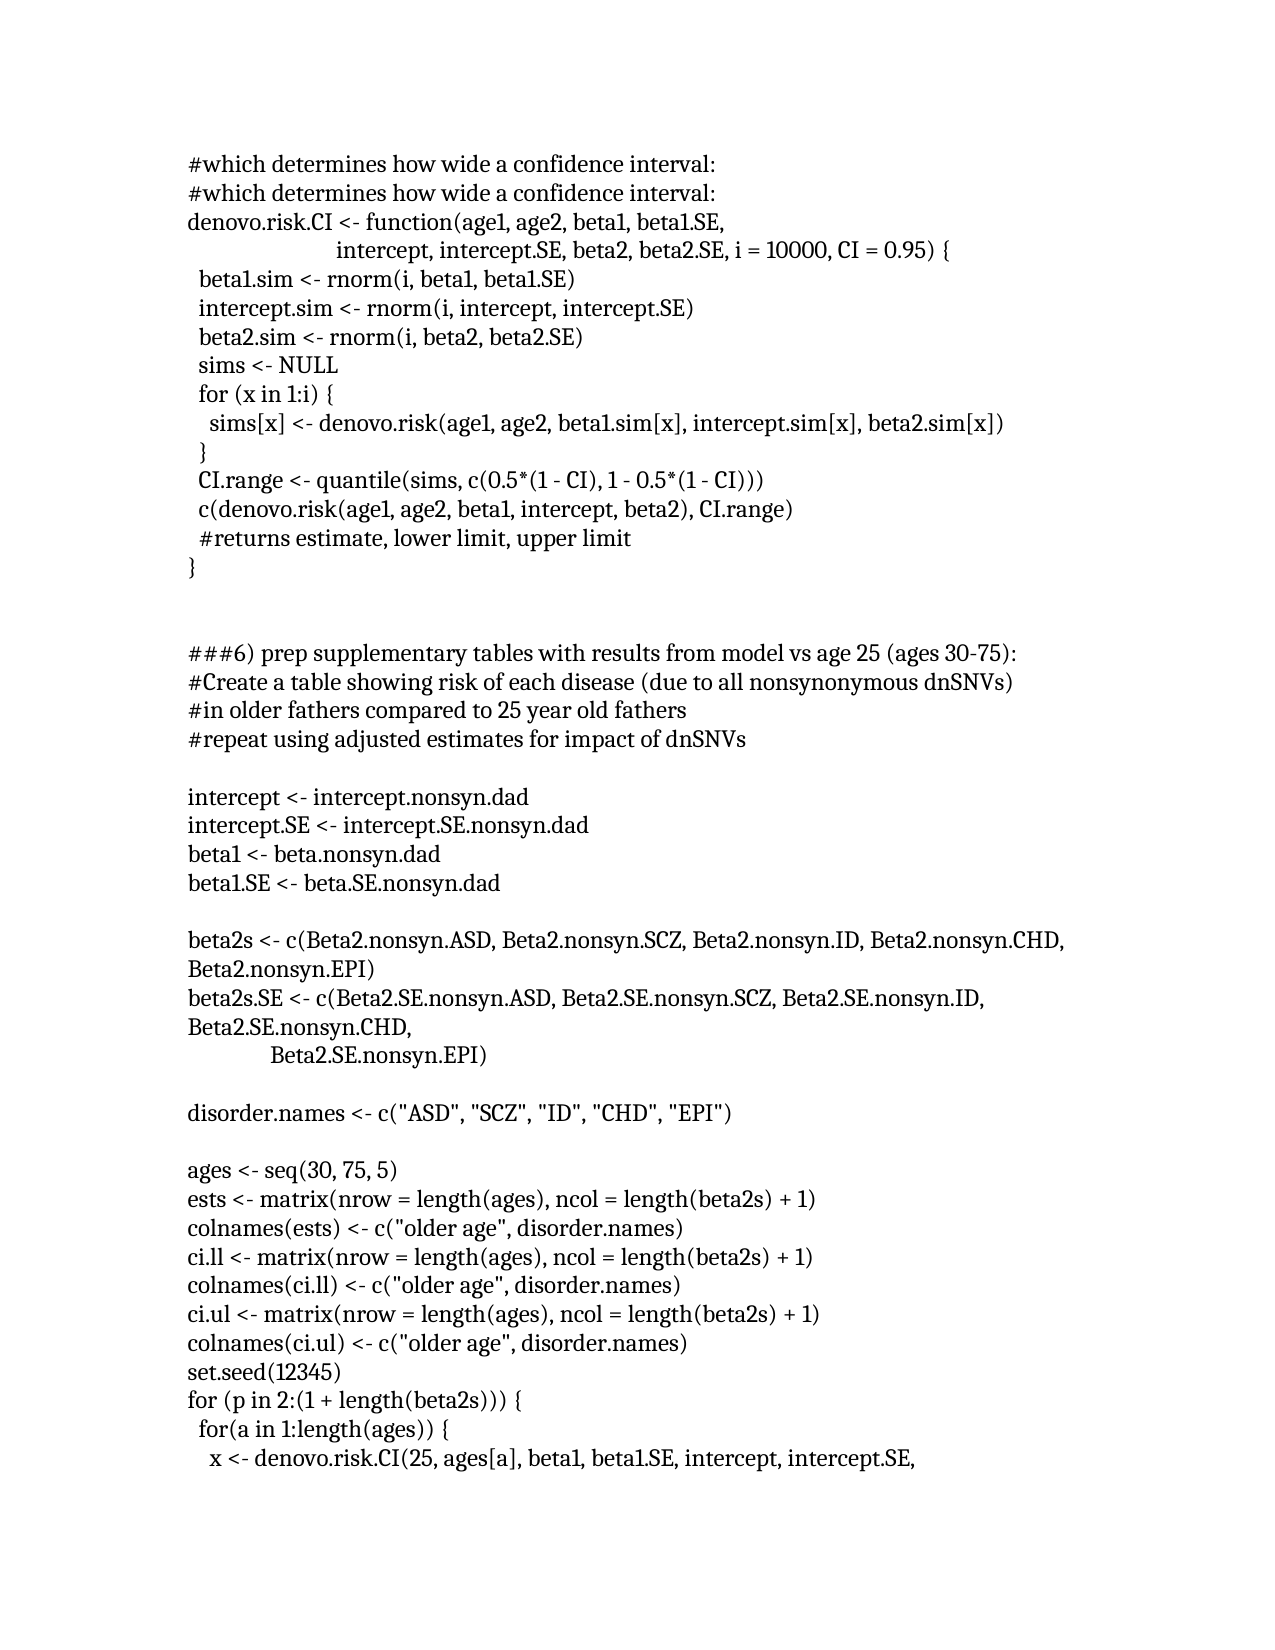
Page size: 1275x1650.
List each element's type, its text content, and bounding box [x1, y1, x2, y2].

text disorder.names <- c("ASD", "SCZ", "ID", "CHD", "EPI") [187, 1099, 1087, 1127]
text ###6) prep supplementary tables with results from model vs age 25 (ages 30-75): [187, 639, 1087, 667]
text CI.range <- quantile(sims, c(0.5*(1 - CI), 1 - 0.5*(1 - CI))) [187, 466, 1087, 495]
text intercept.sim <- rnorm(i, intercept, intercept.SE) [187, 294, 1087, 322]
text for(a in 1:length(ages)) { [187, 1415, 1087, 1444]
text colnames(ci.ll) <- c("older age", disorder.names) [187, 1271, 1087, 1300]
text ages <- seq(30, 75, 5) [187, 1156, 1087, 1185]
text set.seed(12345) [187, 1357, 1087, 1386]
text beta1 <- beta.nonsyn.dad [187, 840, 1087, 869]
text denovo.risk.CI <- function(age1, age2, beta1, beta1.SE, [187, 207, 1087, 236]
text ci.ll <- matrix(nrow = length(ages), ncol = length(beta2s) + 1) [187, 1242, 1087, 1271]
text beta1.sim <- rnorm(i, beta1, beta1.SE) [187, 265, 1087, 294]
text } [187, 552, 1087, 581]
text intercept.SE <- intercept.SE.nonsyn.dad [187, 811, 1087, 840]
text } [187, 437, 1087, 466]
text ci.ul <- matrix(nrow = length(ages), ncol = length(beta2s) + 1) [187, 1300, 1087, 1329]
text beta1.SE <- beta.SE.nonsyn.dad [187, 869, 1087, 897]
text intercept <- intercept.nonsyn.dad [187, 782, 1087, 811]
text intercept, intercept.SE, beta2, beta2.SE, i = 10000, CI = 0.95) { [187, 236, 1087, 265]
text Beta2.SE.nonsyn.EPI) [187, 1041, 1087, 1070]
text x <- denovo.risk.CI(25, ages[a], beta1, beta1.SE, intercept, intercept.SE, [187, 1444, 1087, 1472]
text sims[x] <- denovo.risk(age1, age2, beta1.sim[x], intercept.sim[x], beta2.sim[x]) [187, 409, 1087, 437]
text beta2.sim <- rnorm(i, beta2, beta2.SE) [187, 322, 1087, 351]
text colnames(ests) <- c("older age", disorder.names) [187, 1214, 1087, 1242]
text for (x in 1:i) { [187, 380, 1087, 409]
text sims <- NULL [187, 351, 1087, 380]
text colnames(ci.ul) <- c("older age", disorder.names) [187, 1329, 1087, 1357]
text #which determines how wide a confidence interval: [187, 150, 1087, 179]
text for (p in 2:(1 + length(beta2s))) { [187, 1386, 1087, 1415]
text #returns estimate, lower limit, upper limit [187, 524, 1087, 552]
text #which determines how wide a confidence interval: [187, 179, 1087, 207]
text #Create a table showing risk of each disease (due to all nonsynonymous dnSNVs) [187, 667, 1087, 696]
text c(denovo.risk(age1, age2, beta1, intercept, beta2), CI.range) [187, 495, 1087, 524]
text beta2s <- c(Beta2.nonsyn.ASD, Beta2.nonsyn.SCZ, Beta2.nonsyn.ID, Beta2.nonsyn.CHD, Beta2.nonsyn.EPI) [187, 926, 1087, 984]
text #repeat using adjusted estimates for impact of dnSNVs [187, 725, 1087, 754]
text beta2s.SE <- c(Beta2.SE.nonsyn.ASD, Beta2.SE.nonsyn.SCZ, Beta2.SE.nonsyn.ID, Beta2.SE.nonsyn.CHD, [187, 984, 1087, 1041]
text ests <- matrix(nrow = length(ages), ncol = length(beta2s) + 1) [187, 1185, 1087, 1214]
text #in older fathers compared to 25 year old fathers [187, 696, 1087, 725]
